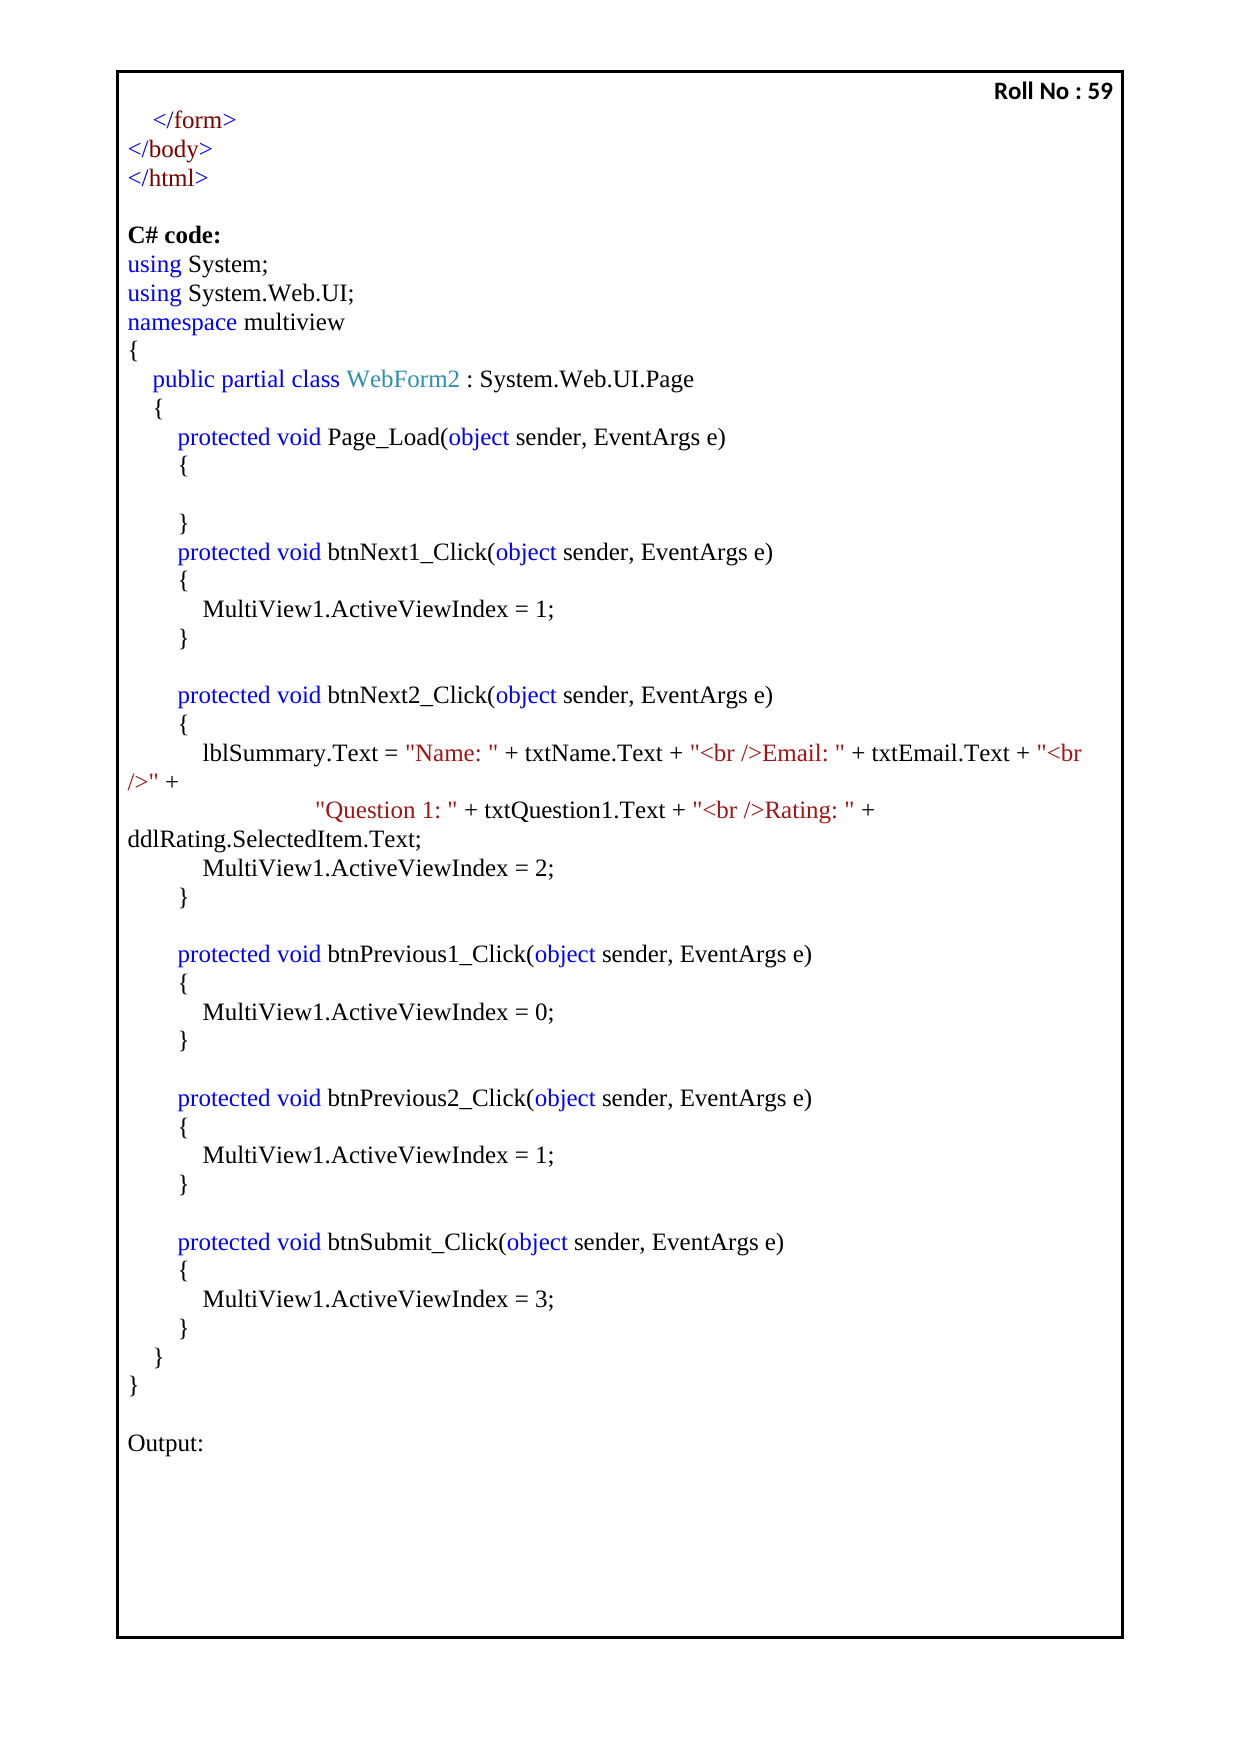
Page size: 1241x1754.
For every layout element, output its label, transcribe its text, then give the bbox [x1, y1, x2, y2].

text } [127, 1342, 1113, 1371]
text protected void btnNext2_Click(object sender, EventArgs e) [127, 681, 1113, 709]
text { [127, 968, 1113, 997]
text { [127, 336, 1113, 364]
text } [127, 1313, 1113, 1342]
text } [127, 623, 1113, 652]
text { [127, 709, 1113, 738]
text using System; [127, 249, 1113, 278]
text MultiView1.ActiveViewIndex = 1; [127, 594, 1113, 623]
text "Question 1: " + txtQuestion1.Text + "<br />Rating: " + ddlRating.SelectedItem.Text; [127, 796, 1113, 853]
text MultiView1.ActiveViewIndex = 0; [127, 997, 1113, 1026]
text public partial class WebForm2 : System.Web.UI.Page [127, 364, 1113, 393]
text { [127, 1112, 1113, 1141]
text } [127, 1169, 1113, 1198]
text </form> [127, 106, 1113, 134]
text </html> [127, 163, 1113, 192]
text { [127, 1256, 1113, 1284]
text protected void Page_Load(object sender, EventArgs e) [127, 422, 1113, 451]
text protected void btnSubmit_Click(object sender, EventArgs e) [127, 1227, 1113, 1256]
text protected void btnPrevious2_Click(object sender, EventArgs e) [127, 1083, 1113, 1112]
text protected void btnNext1_Click(object sender, EventArgs e) [127, 537, 1113, 566]
text { [127, 393, 1113, 422]
text } [127, 1026, 1113, 1054]
text using System.Web.UI; [127, 278, 1113, 307]
text protected void btnPrevious1_Click(object sender, EventArgs e) [127, 939, 1113, 968]
text } [127, 1371, 1113, 1399]
text { [127, 566, 1113, 594]
text MultiView1.ActiveViewIndex = 2; [127, 853, 1113, 882]
text namespace multiview [127, 307, 1113, 336]
text Output: [127, 1428, 1113, 1457]
text MultiView1.ActiveViewIndex = 1; [127, 1141, 1113, 1169]
text </body> [127, 134, 1113, 163]
text C# code: [127, 221, 1113, 249]
text MultiView1.ActiveViewIndex = 3; [127, 1284, 1113, 1313]
text { [127, 451, 1113, 479]
text } [127, 508, 1113, 537]
text lblSummary.Text = "Name: " + txtName.Text + "<br />Email: " + txtEmail.Text + "<br />" + [127, 738, 1113, 796]
text } [127, 882, 1113, 911]
